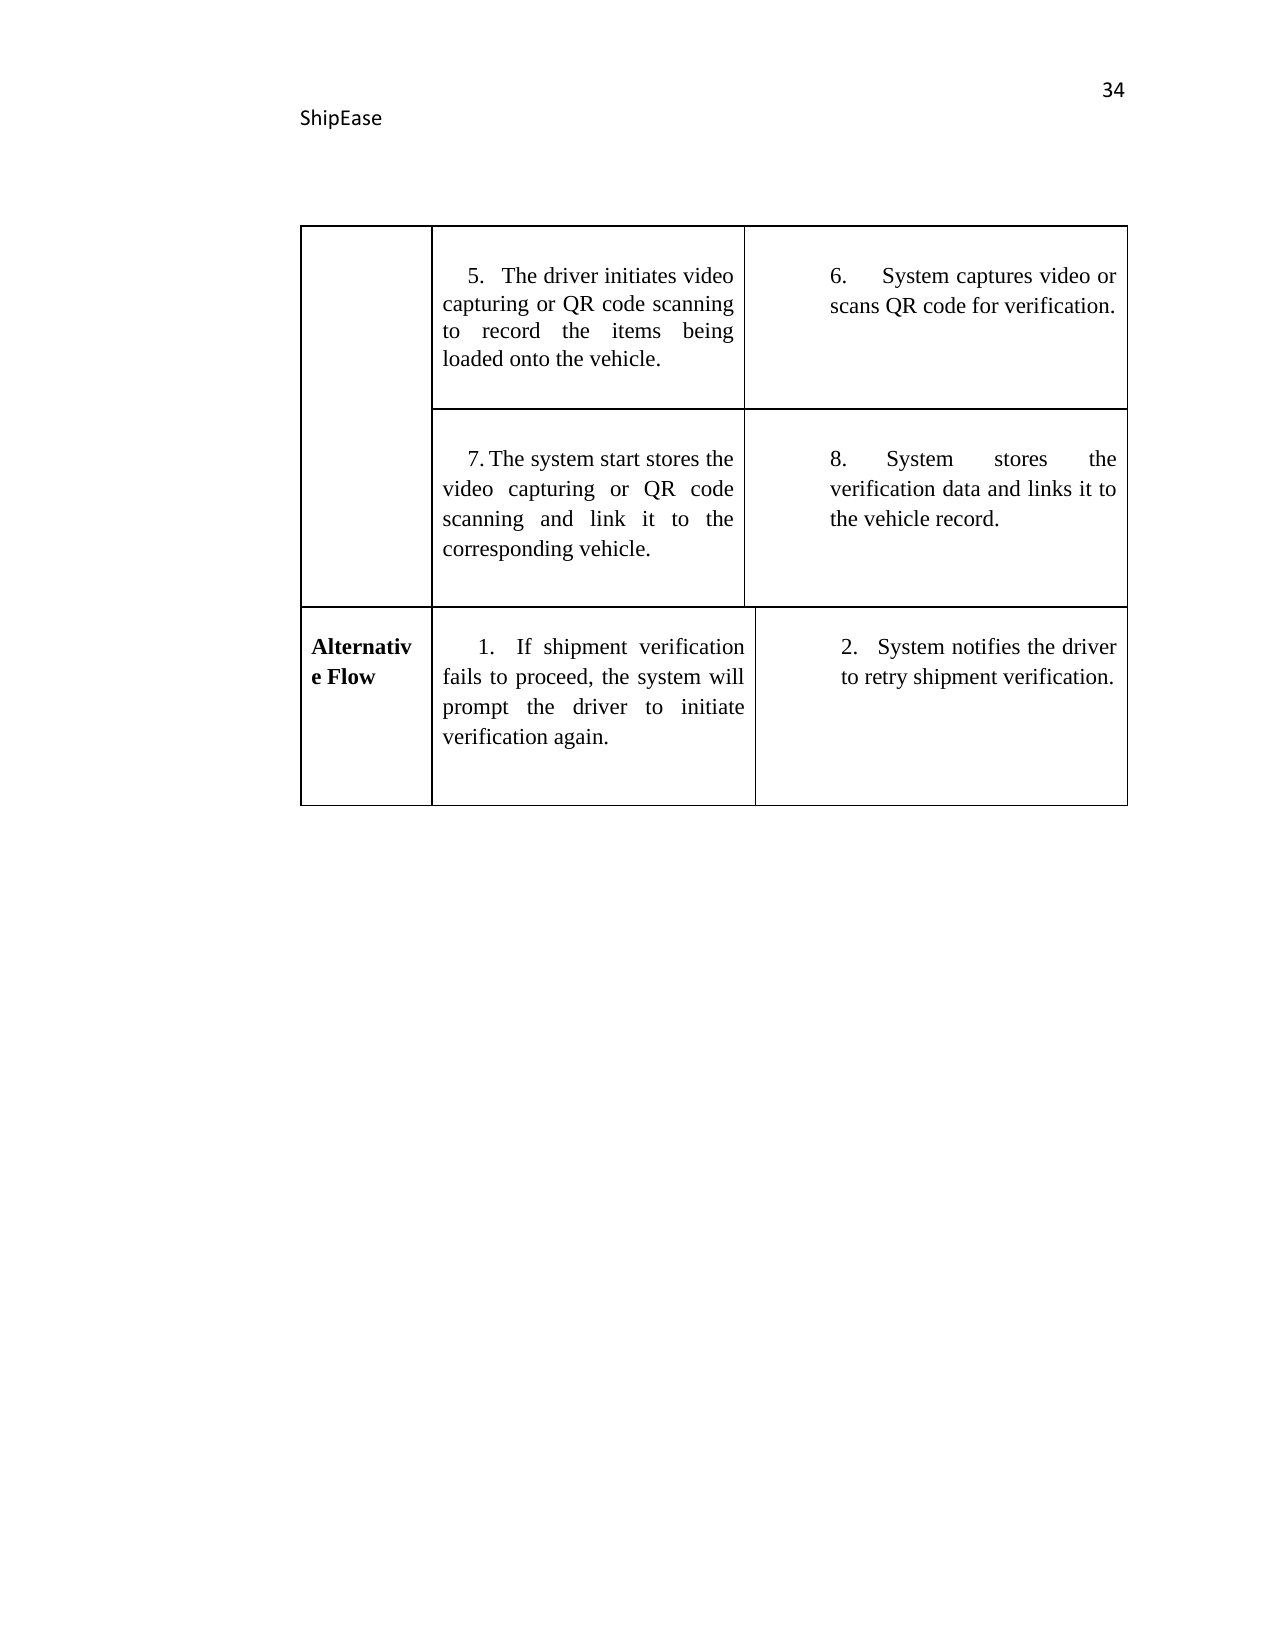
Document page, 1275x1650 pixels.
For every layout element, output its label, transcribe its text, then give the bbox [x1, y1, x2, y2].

table_cell 8. System stores the verification data and links it to the vehicle record. [745, 410, 1127, 606]
table_cell 6. System captures video or scans QR code for verification. [745, 227, 1127, 408]
table_cell 2. System notifies the driver to retry shipment verification. [756, 608, 1127, 805]
table_cell Alternative Flow [302, 608, 431, 805]
table_cell 7. The system start stores the video capturing or QR code scanning and link it to the corresponding vehicle. [433, 410, 744, 606]
table_cell 1. If shipment verification fails to proceed, the system will prompt the driver to initiate verification again. [433, 608, 755, 805]
table_cell 5. The driver initiates video capturing or QR code scanning to record the items being loaded onto the vehicle. [433, 227, 744, 408]
